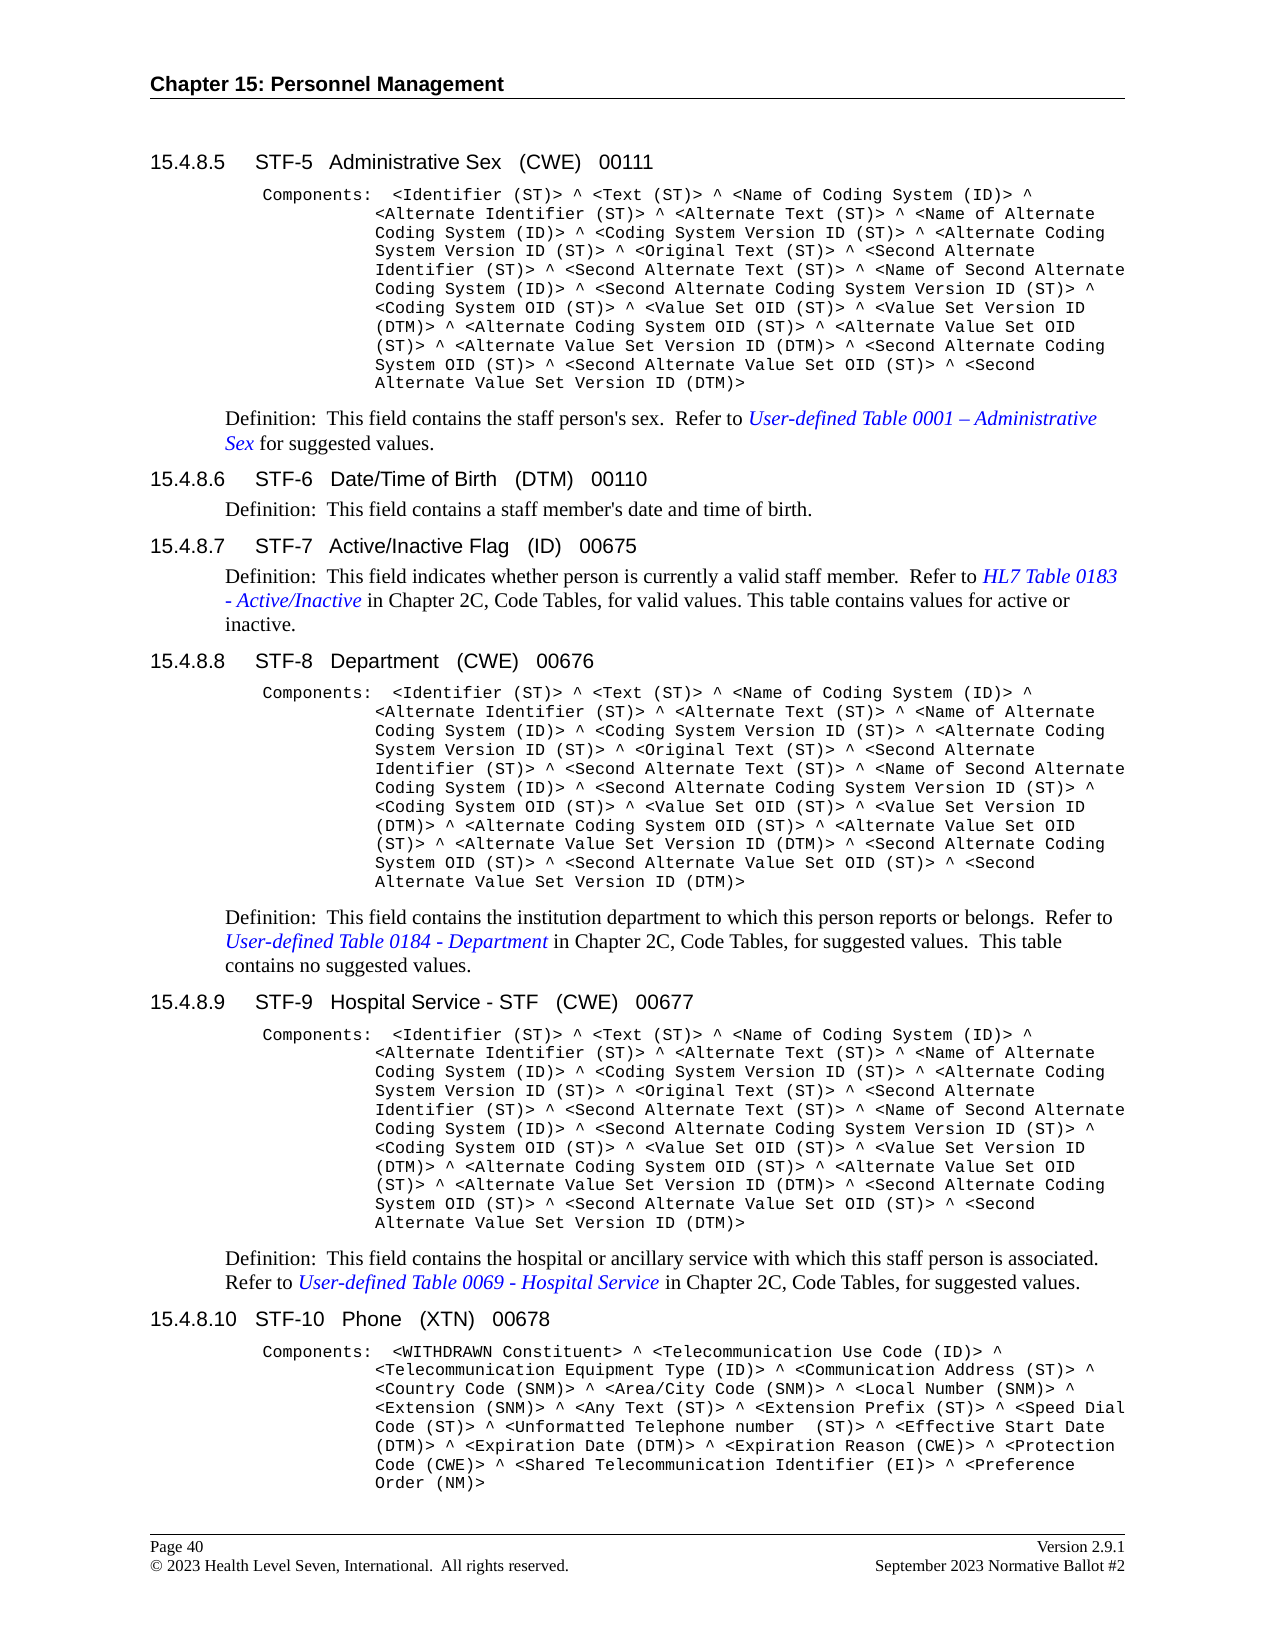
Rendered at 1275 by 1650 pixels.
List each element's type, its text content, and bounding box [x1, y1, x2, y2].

text Definition: This field contains the staff person's sex. Refer to User-defined Table 0001 – Administrative Sex for suggested values. [225, 406, 1125, 454]
text Components: <Identifier (ST)> ^ <Text (ST)> ^ <Name of Coding System (ID)> ^ <Alternate Identifier (ST)> ^ <Alternate Text (ST)> ^ <Name of Alternate Coding System (ID)> ^ <Coding System Version ID (ST)> ^ <Alternate Coding System Version ID (ST)> ^ <Original Text (ST)> ^ <Second Alternate Identifier (ST)> ^ <Second Alternate Text (ST)> ^ <Name of Second Alternate Coding System (ID)> ^ <Second Alternate Coding System Version ID (ST)> ^ <Coding System OID (ST)> ^ <Value Set OID (ST)> ^ <Value Set Version ID (DTM)> ^ <Alternate Coding System OID (ST)> ^ <Alternate Value Set OID (ST)> ^ <Alternate Value Set Version ID (DTM)> ^ <Second Alternate Coding System OID (ST)> ^ <Second Alternate Value Set OID (ST)> ^ <Second Alternate Value Set Version ID (DTM)> [262, 186, 1125, 394]
text Components: <Identifier (ST)> ^ <Text (ST)> ^ <Name of Coding System (ID)> ^ <Alternate Identifier (ST)> ^ <Alternate Text (ST)> ^ <Name of Alternate Coding System (ID)> ^ <Coding System Version ID (ST)> ^ <Alternate Coding System Version ID (ST)> ^ <Original Text (ST)> ^ <Second Alternate Identifier (ST)> ^ <Second Alternate Text (ST)> ^ <Name of Second Alternate Coding System (ID)> ^ <Second Alternate Coding System Version ID (ST)> ^ <Coding System OID (ST)> ^ <Value Set OID (ST)> ^ <Value Set Version ID (DTM)> ^ <Alternate Coding System OID (ST)> ^ <Alternate Value Set OID (ST)> ^ <Alternate Value Set Version ID (DTM)> ^ <Second Alternate Coding System OID (ST)> ^ <Second Alternate Value Set OID (ST)> ^ <Second Alternate Value Set Version ID (DTM)> [262, 1026, 1125, 1233]
subtitle STF-8 Department (CWE) 00676 [150, 649, 1125, 673]
subtitle STF-7 Active/Inactive Flag (ID) 00675 [150, 534, 1125, 558]
subtitle STF-10 Phone (XTN) 00678 [150, 1307, 1125, 1331]
text Definition: This field indicates whether person is currently a valid staff member. Refer to HL7 Table 0183 - Active/Inactive in Chapter 2C, Code Tables, for valid values. This table contains values for active or inactive. [225, 564, 1125, 636]
subtitle STF-5 Administrative Sex (CWE) 00111 [150, 150, 1125, 174]
text Definition: This field contains the hospital or ancillary service with which this staff person is associated. Refer to User-defined Table 0069 - Hospital Service in Chapter 2C, Code Tables, for suggested values. [225, 1246, 1125, 1294]
text Definition: This field contains the institution department to which this person reports or belongs. Refer to User-defined Table 0184 - Department in Chapter 2C, Code Tables, for suggested values. This table contains no suggested values. [225, 905, 1125, 977]
subtitle STF-6 Date/Time of Birth (DTM) 00110 [150, 467, 1125, 491]
subtitle STF-9 Hospital Service - STF (CWE) 00677 [150, 990, 1125, 1014]
text Components: <WITHDRAWN Constituent> ^ <Telecommunication Use Code (ID)> ^ <Telecommunication Equipment Type (ID)> ^ <Communication Address (ST)> ^ <Country Code (SNM)> ^ <Area/City Code (SNM)> ^ <Local Number (SNM)> ^ <Extension (SNM)> ^ <Any Text (ST)> ^ <Extension Prefix (ST)> ^ <Speed Dial Code (ST)> ^ <Unformatted Telephone number (ST)> ^ <Effective Start Date (DTM)> ^ <Expiration Date (DTM)> ^ <Expiration Reason (CWE)> ^ <Protection Code (CWE)> ^ <Shared Telecommunication Identifier (EI)> ^ <Preference Order (NM)> [262, 1343, 1125, 1494]
text Definition: This field contains a staff member's date and time of birth. [225, 497, 1125, 521]
text Components: <Identifier (ST)> ^ <Text (ST)> ^ <Name of Coding System (ID)> ^ <Alternate Identifier (ST)> ^ <Alternate Text (ST)> ^ <Name of Alternate Coding System (ID)> ^ <Coding System Version ID (ST)> ^ <Alternate Coding System Version ID (ST)> ^ <Original Text (ST)> ^ <Second Alternate Identifier (ST)> ^ <Second Alternate Text (ST)> ^ <Name of Second Alternate Coding System (ID)> ^ <Second Alternate Coding System Version ID (ST)> ^ <Coding System OID (ST)> ^ <Value Set OID (ST)> ^ <Value Set Version ID (DTM)> ^ <Alternate Coding System OID (ST)> ^ <Alternate Value Set OID (ST)> ^ <Alternate Value Set Version ID (DTM)> ^ <Second Alternate Coding System OID (ST)> ^ <Second Alternate Value Set OID (ST)> ^ <Second Alternate Value Set Version ID (DTM)> [262, 685, 1125, 892]
